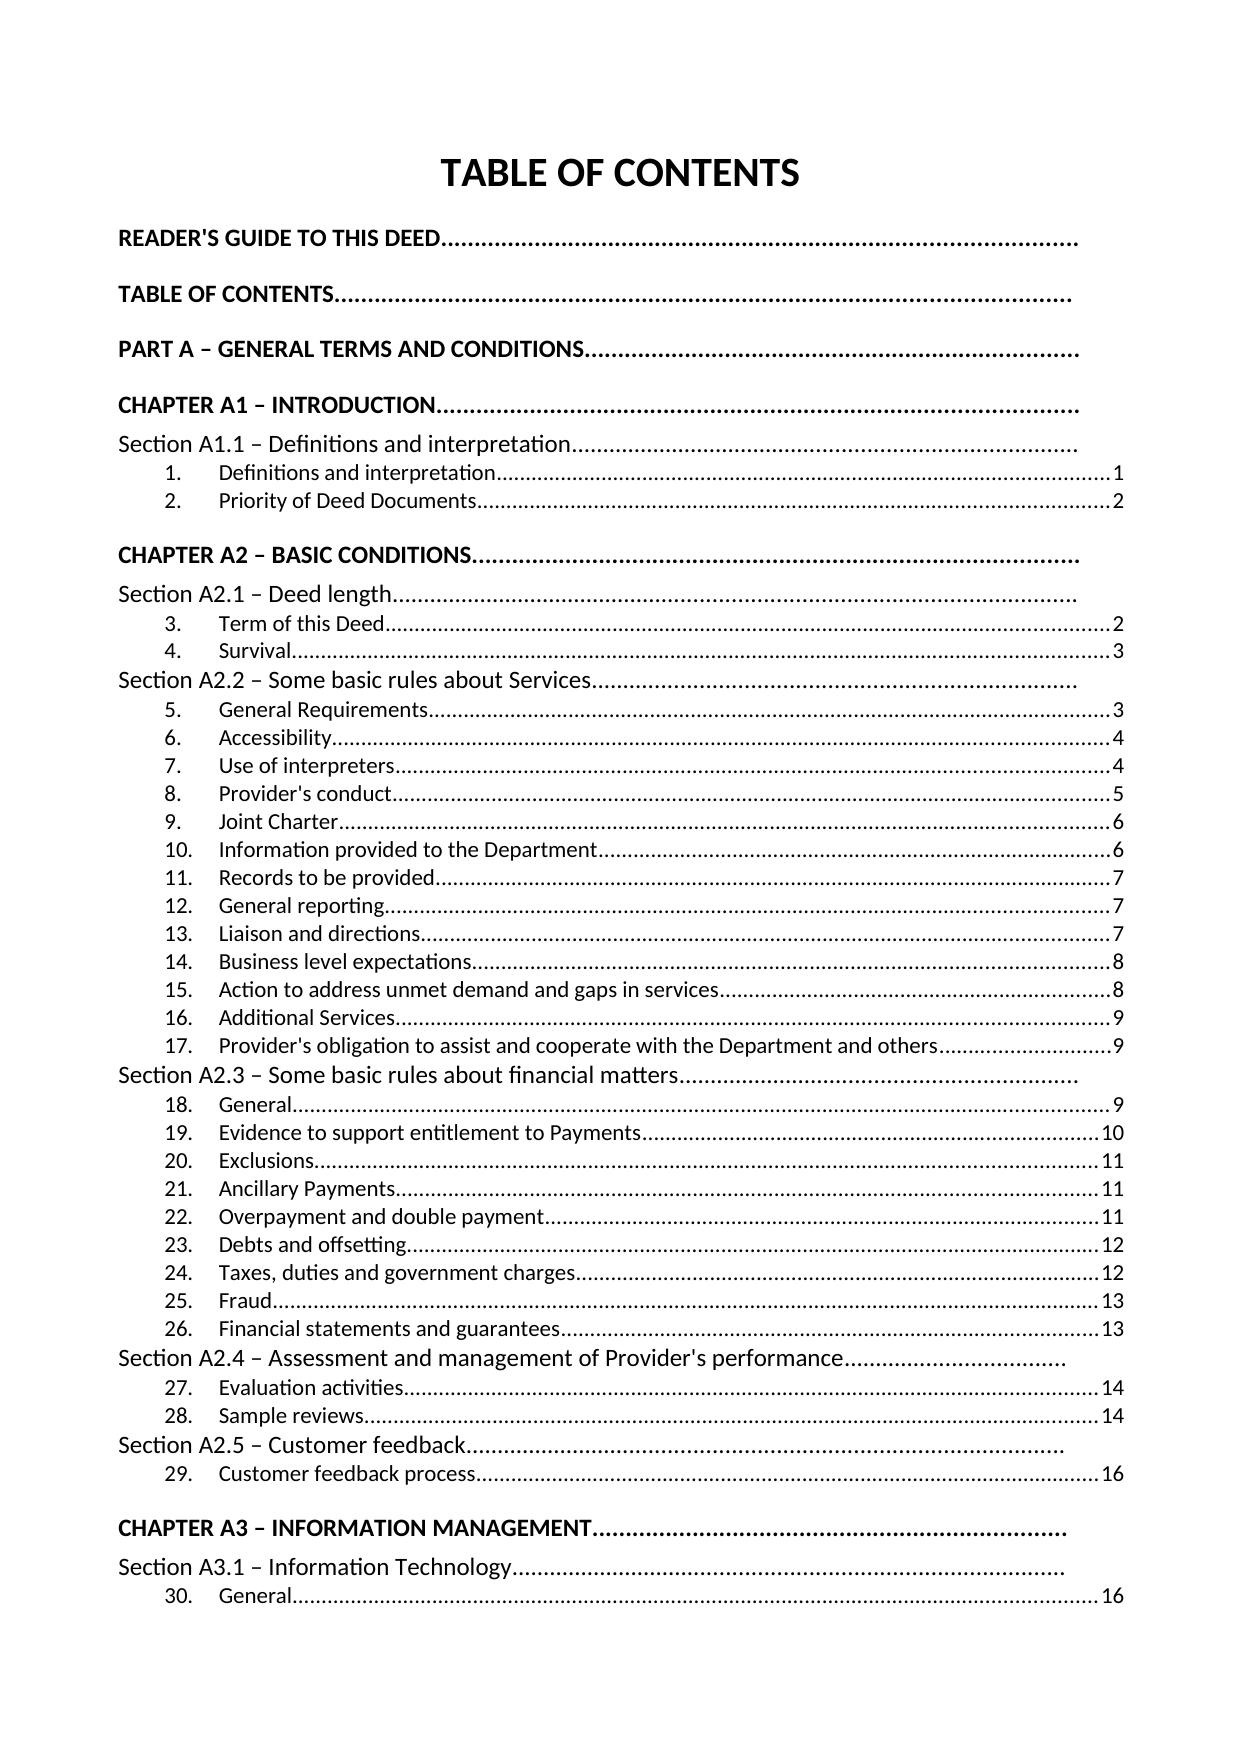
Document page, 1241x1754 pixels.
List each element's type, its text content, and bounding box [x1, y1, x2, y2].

text 3. Term of this Deed 2 [164, 609, 1122, 637]
text 7. Use of interpreters 4 [164, 751, 1122, 779]
text 1. Definitions and interpretation 1 [164, 458, 1122, 486]
text 18. General 9 [164, 1090, 1122, 1118]
text 13. Liaison and directions 7 [164, 919, 1122, 947]
text Section A2.5 – Customer feedback 16 [118, 1429, 1004, 1459]
text 23. Debts and offsetting 12 [164, 1230, 1122, 1258]
text 8. Provider's conduct 5 [164, 779, 1122, 807]
text Section A2.1 – Deed length 2 [118, 578, 1004, 609]
text 16. Additional Services 9 [164, 1003, 1122, 1031]
text 26. Financial statements and guarantees 13 [164, 1314, 1122, 1342]
text 24. Taxes, duties and government charges 12 [164, 1258, 1122, 1286]
text 21. Ancillary Payments 11 [164, 1174, 1122, 1202]
text 27. Evaluation activities 14 [164, 1373, 1122, 1401]
text 20. Exclusions 11 [164, 1146, 1122, 1174]
text 4. Survival 3 [164, 637, 1122, 665]
subtitle Table of contents [118, 146, 1122, 197]
text 14. Business level expectations 8 [164, 947, 1122, 975]
text Section A2.4 – Assessment and management of Provider's performance 14 [118, 1342, 1004, 1373]
text Section A1.1 – Definitions and interpretation 1 [118, 428, 1004, 458]
text 22. Overpayment and double payment 11 [164, 1202, 1122, 1230]
text CHAPTER A3 – INFORMATION MANAGEMENT 16 [118, 1512, 1004, 1543]
text Section A2.2 – Some basic rules about Services 3 [118, 665, 1004, 695]
text 15. Action to address unmet demand and gaps in services 8 [164, 975, 1122, 1003]
text 10. Information provided to the Department 6 [164, 835, 1122, 863]
text CHAPTER A1 – INTRODUCTION 1 [118, 389, 1004, 419]
text CHAPTER A2 – BASIC CONDITIONS 2 [118, 539, 1004, 570]
text Reader's Guide to this Deed ii [118, 222, 1004, 253]
text 9. Joint Charter 6 [164, 807, 1122, 835]
text Table of contents iii [118, 278, 1004, 308]
text 28. Sample reviews 14 [164, 1401, 1122, 1429]
text 5. General Requirements 3 [164, 695, 1122, 723]
text 17. Provider's obligation to assist and cooperate with the Department and others 9 [164, 1031, 1122, 1059]
text PART A – GENERAL TERMS AND CONDITIONS 1 [118, 333, 1004, 364]
text 11. Records to be provided 7 [164, 863, 1122, 891]
text 2. Priority of Deed Documents 2 [164, 486, 1122, 514]
text Section A3.1 – Information Technology 16 [118, 1551, 1004, 1582]
text 25. Fraud 13 [164, 1286, 1122, 1314]
text 19. Evidence to support entitlement to Payments 10 [164, 1118, 1122, 1146]
text 6. Accessibility 4 [164, 723, 1122, 751]
text Section A2.3 – Some basic rules about financial matters 9 [118, 1059, 1004, 1090]
text 29. Customer feedback process 16 [164, 1459, 1122, 1487]
text 30. General 16 [164, 1582, 1122, 1610]
text 12. General reporting 7 [164, 891, 1122, 919]
